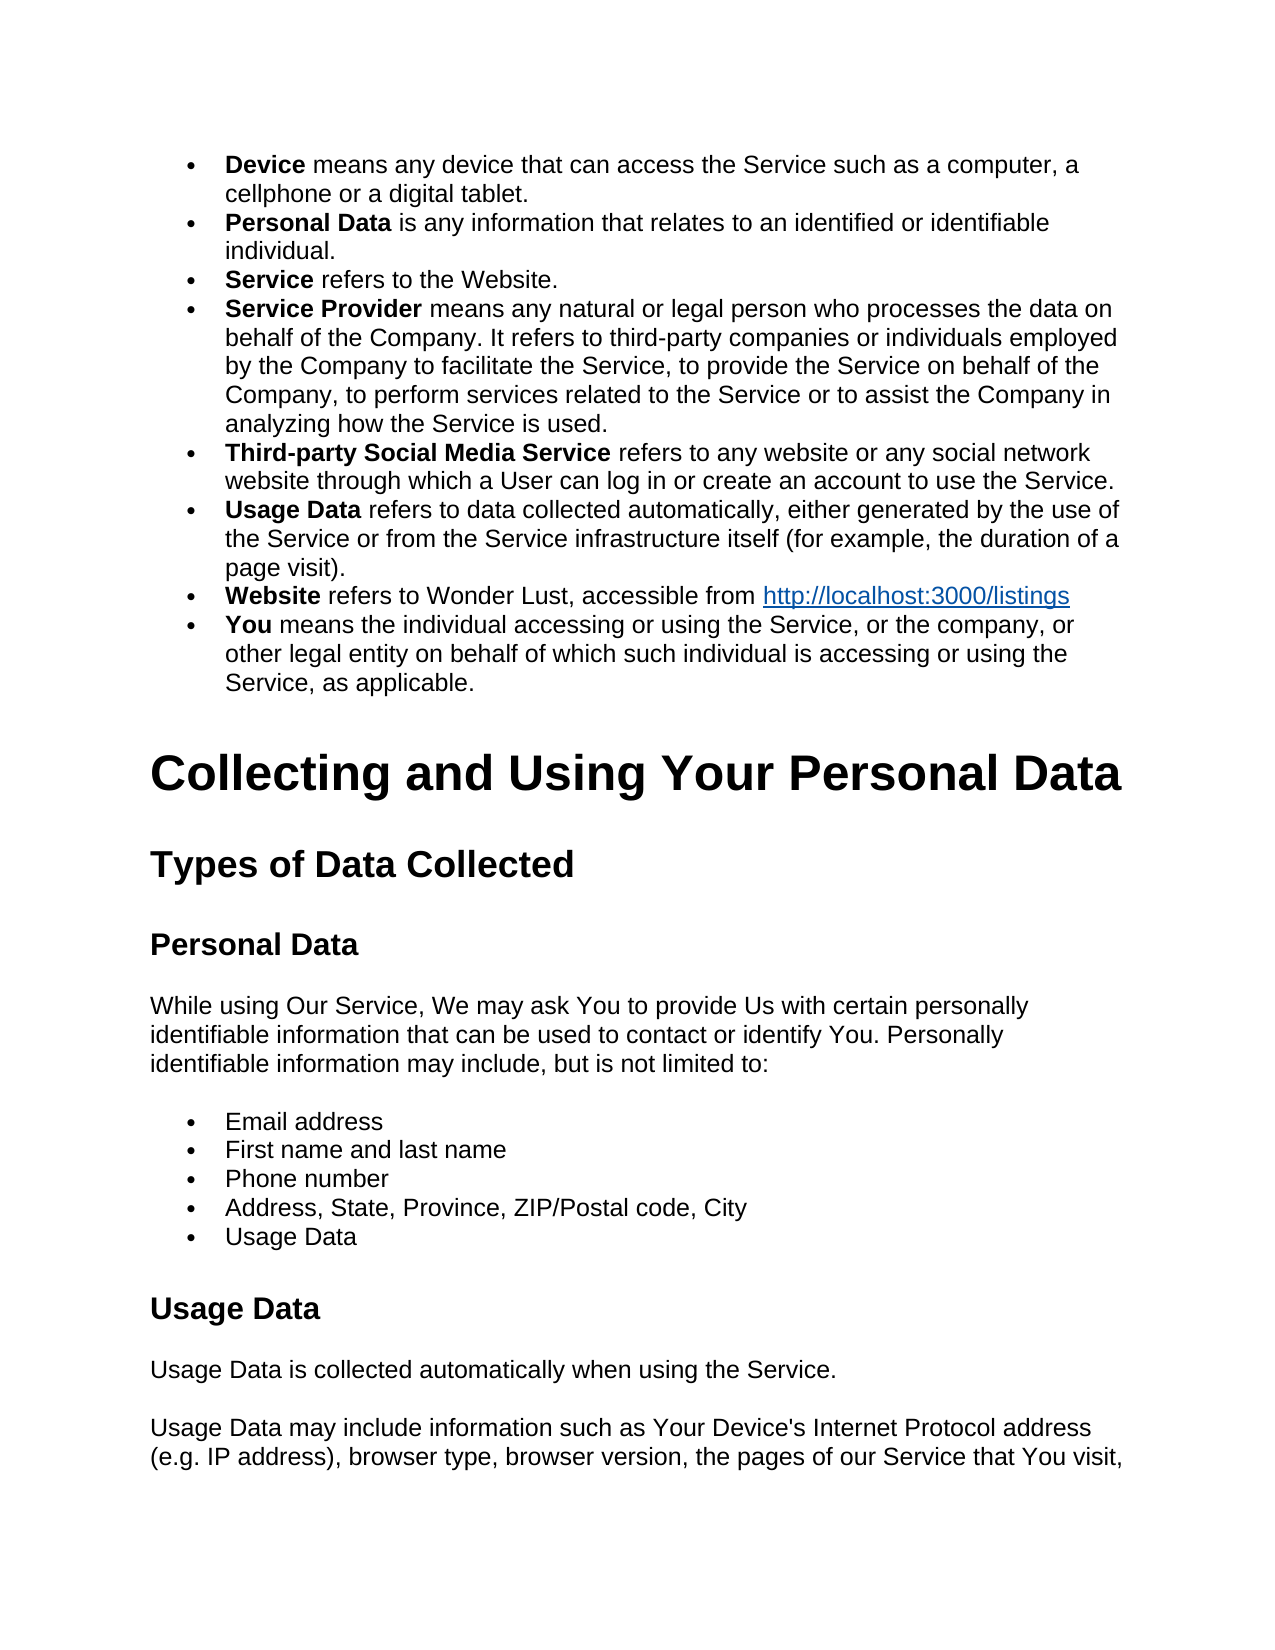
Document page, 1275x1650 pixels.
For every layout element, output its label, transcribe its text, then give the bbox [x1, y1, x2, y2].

text Collecting and Using Your Personal Data [150, 725, 1125, 800]
list Service Provider means any natural or legal person who processes the data on behalf of the Company. It refers to third-party companies or individuals employed by the Company to facilitate the Service, to provide the Service on behalf of the Company, to perform services related to the Service or to assist the Company in analyzing how the Service is used. [187, 294, 1125, 437]
list Usage Data refers to data collected automatically, either generated by the use of the Service or from the Service infrastructure itself (for example, the duration of a page visit). [187, 495, 1125, 581]
list You means the individual accessing or using the Service, or the company, or other legal entity on behalf of which such individual is accessing or using the Service, as applicable. [187, 610, 1125, 696]
text Types of Data Collected [150, 829, 1125, 886]
text While using Our Service, We may ask You to provide Us with certain personally identifiable information that can be used to contact or identify You. Personally identifiable information may include, but is not limited to: [150, 991, 1125, 1077]
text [150, 1413, 1125, 1471]
list Device means any device that can access the Service such as a computer, a cellphone or a digital tablet. [187, 150, 1125, 207]
text Personal Data [150, 915, 1125, 962]
list Phone number [187, 1164, 1125, 1193]
text Usage Data [150, 1279, 1125, 1326]
list First name and last name [187, 1135, 1125, 1164]
list Usage Data [187, 1221, 1125, 1250]
list Address, State, Province, ZIP/Postal code, City [187, 1193, 1125, 1221]
list Website refers to Wonder Lust, accessible from http://localhost:3000/listings [187, 581, 1125, 610]
text Usage Data is collected automatically when using the Service. [150, 1355, 1125, 1384]
list Email address [187, 1106, 1125, 1135]
list Personal Data is any information that relates to an identified or identifiable individual. [187, 207, 1125, 265]
list Third-party Social Media Service refers to any website or any social network website through which a User can log in or create an account to use the Service. [187, 437, 1125, 495]
list Service refers to the Website. [187, 265, 1125, 294]
